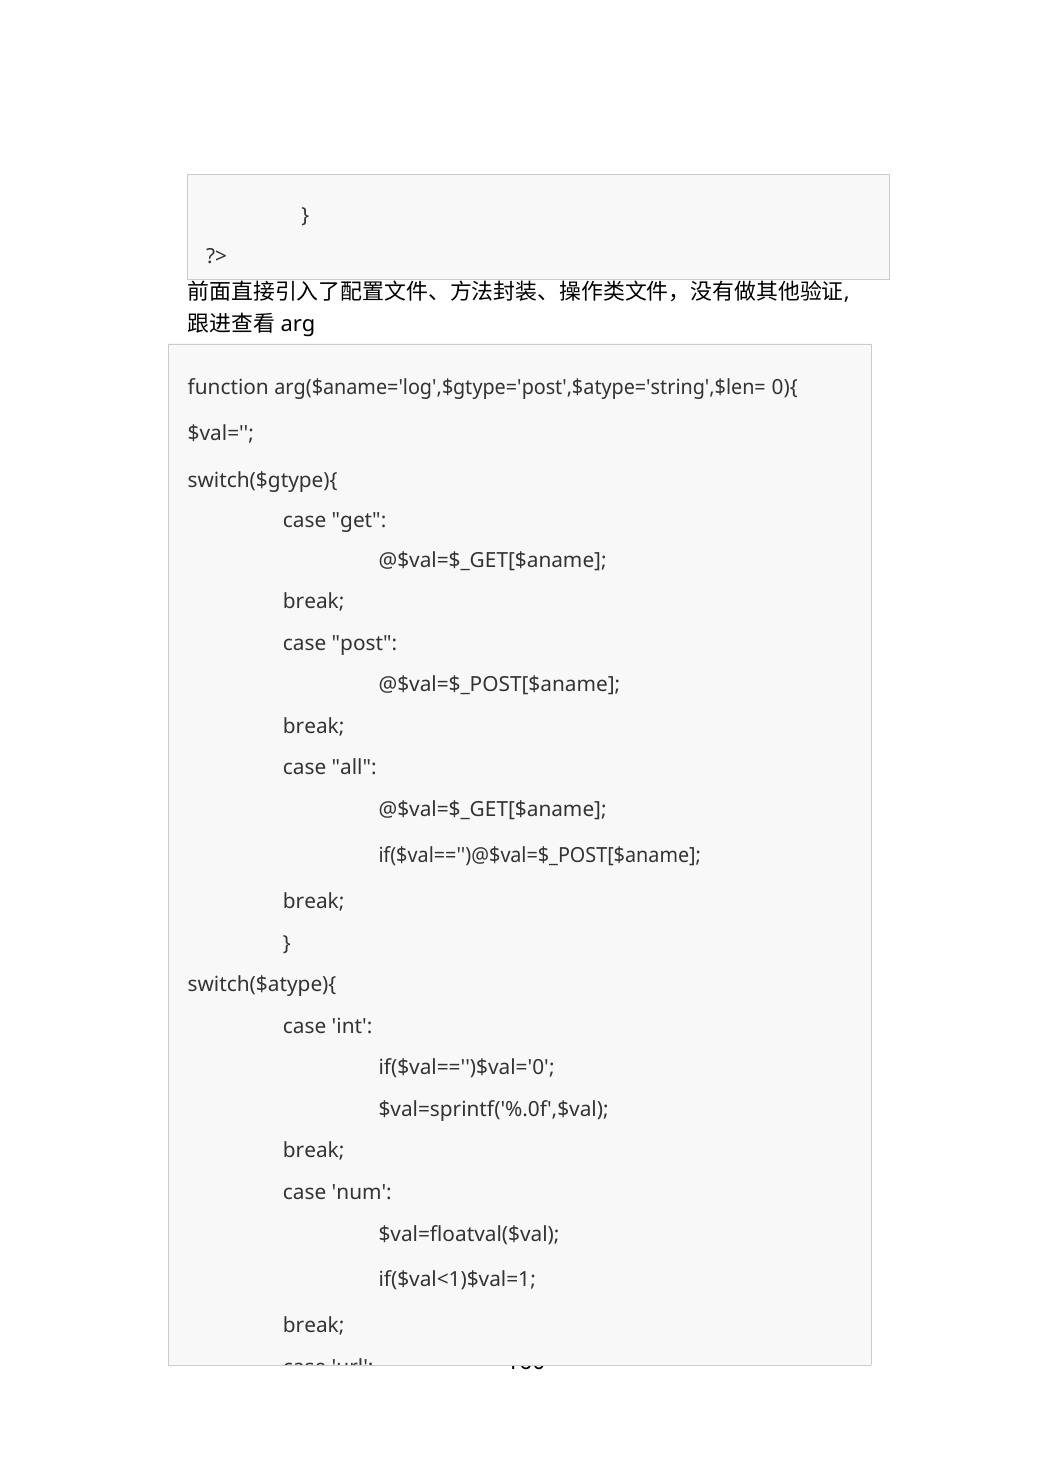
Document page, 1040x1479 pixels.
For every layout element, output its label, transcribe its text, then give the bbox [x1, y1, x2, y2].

subtitle 跟进查看 arg [187, 308, 863, 338]
subtitle 前面直接引入了配置文件、方法封装、操作类文件，没有做其他验证, [187, 280, 863, 305]
